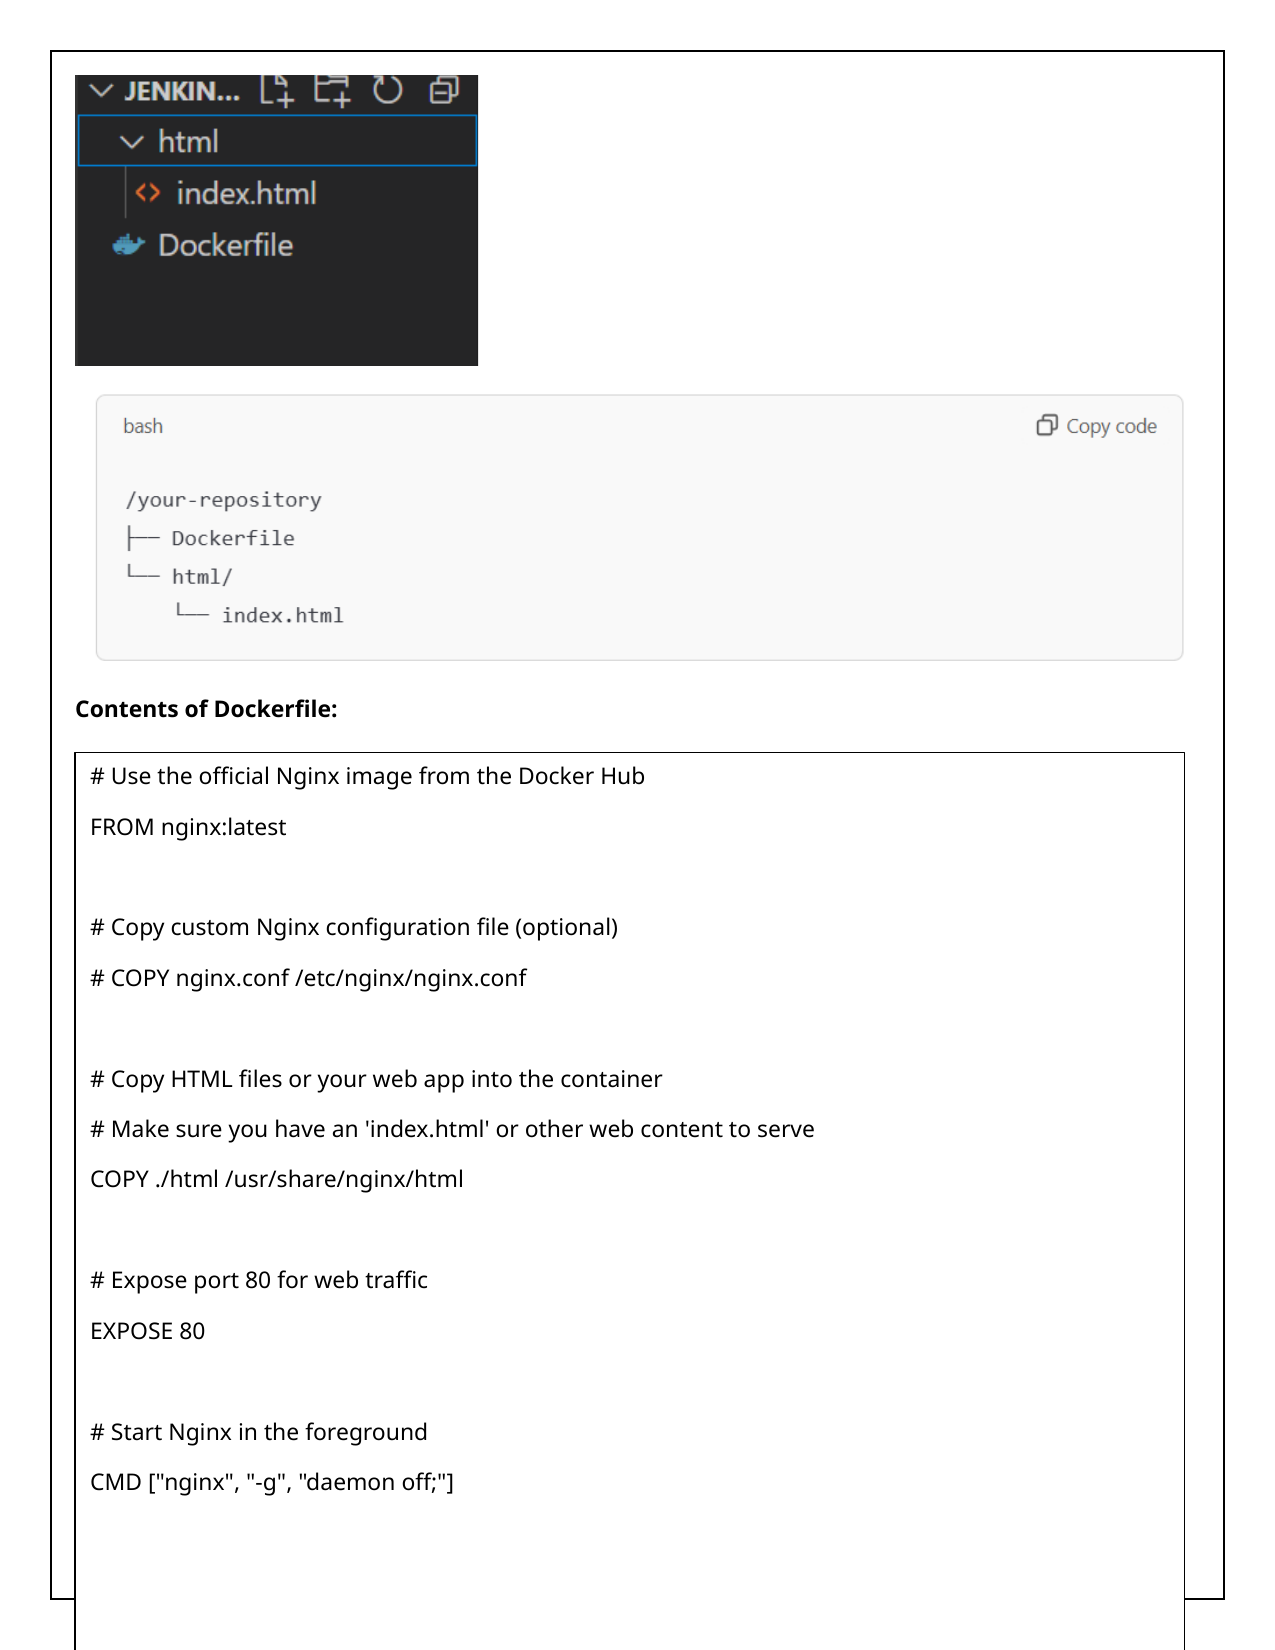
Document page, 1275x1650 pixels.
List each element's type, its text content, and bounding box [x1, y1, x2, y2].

text Contents of Dockerfile: [75, 693, 1200, 724]
picture [75, 384, 1200, 675]
picture [75, 75, 479, 366]
